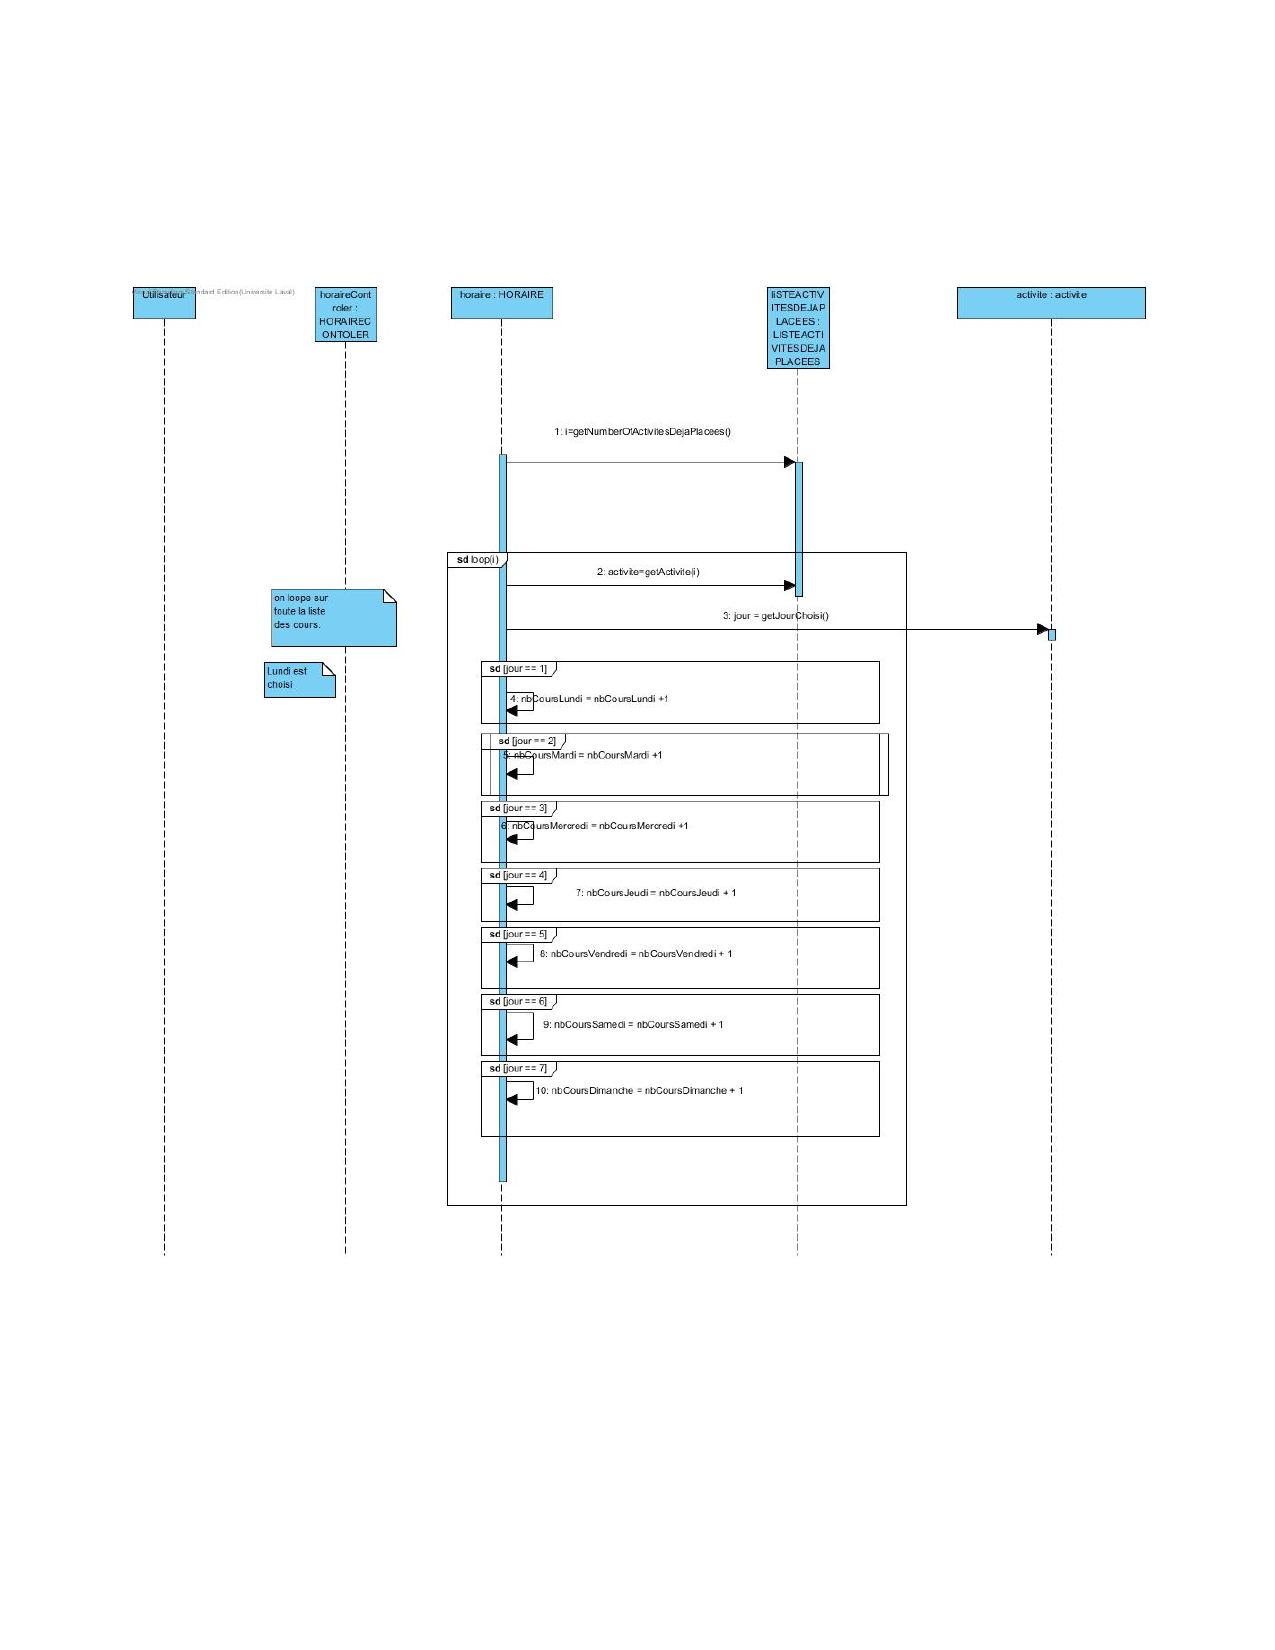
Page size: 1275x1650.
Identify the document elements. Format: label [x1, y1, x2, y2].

picture [132, 285, 1149, 1258]
